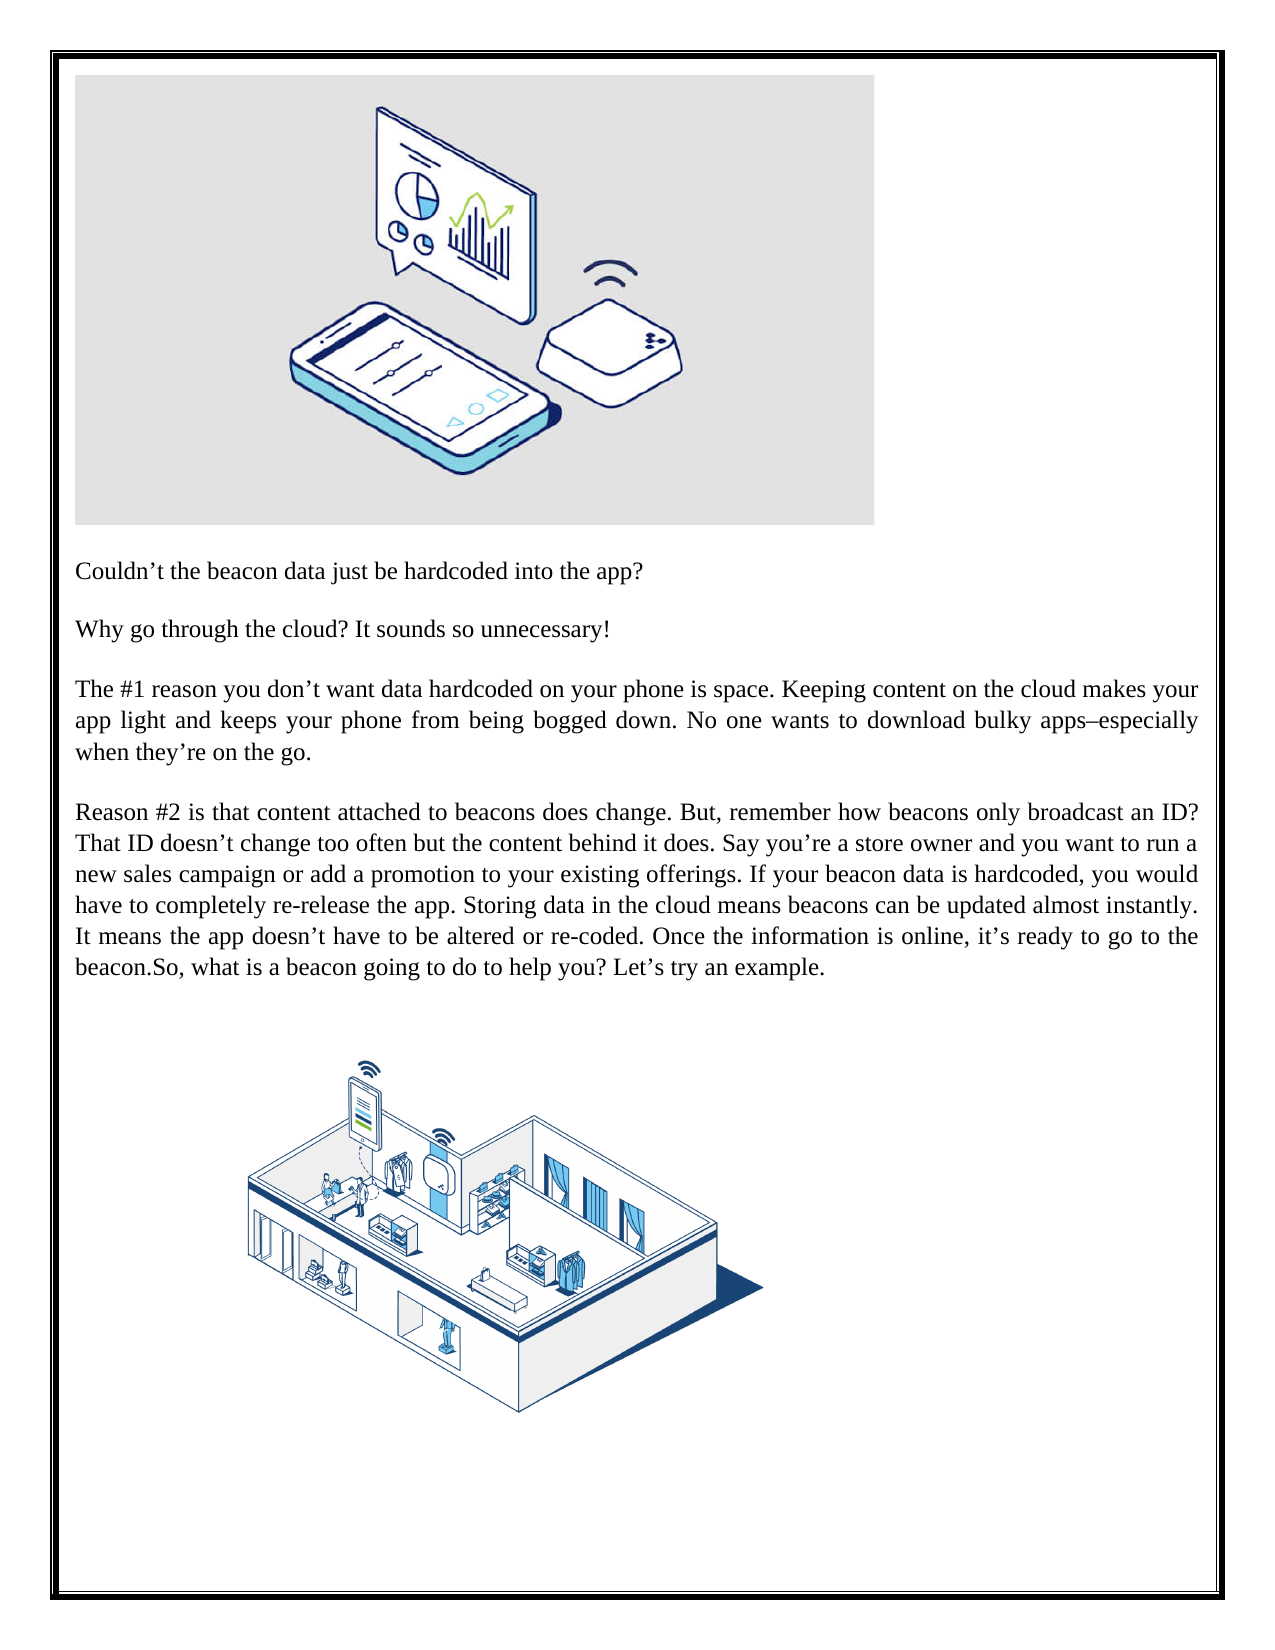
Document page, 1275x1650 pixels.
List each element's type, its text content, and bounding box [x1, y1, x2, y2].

text The #1 reason you don’t want data hardcoded on your phone is space. Keeping content on the cloud makes your app light and keeps your phone from being bogged down. No one wants to download bulky apps–especially when they’re on the go. [75, 674, 1200, 765]
subtitle Couldn’t the beacon data just be hardcoded into the app? [75, 556, 1200, 585]
picture [75, 75, 875, 525]
text Reason #2 is that content attached to beacons does change. But, remember how beacons only broadcast an ID? That ID doesn’t change too often but the content behind it does. Say you’re a store owner and you want to run a new sales campaign or add a promotion to your existing offerings. If your beacon data is hardcoded, you would have to completely re-release the app. Storing data in the cloud means beacons can be updated almost instantly. It means the app doesn’t have to be altered or re-coded. Once the information is online, it’s ready to go to the beacon.So, what is a beacon going to do to help you? Let’s try an example. [75, 797, 1200, 981]
picture [75, 1012, 876, 1463]
text Why go through the cloud? It sounds so unnecessary! [75, 614, 1200, 643]
